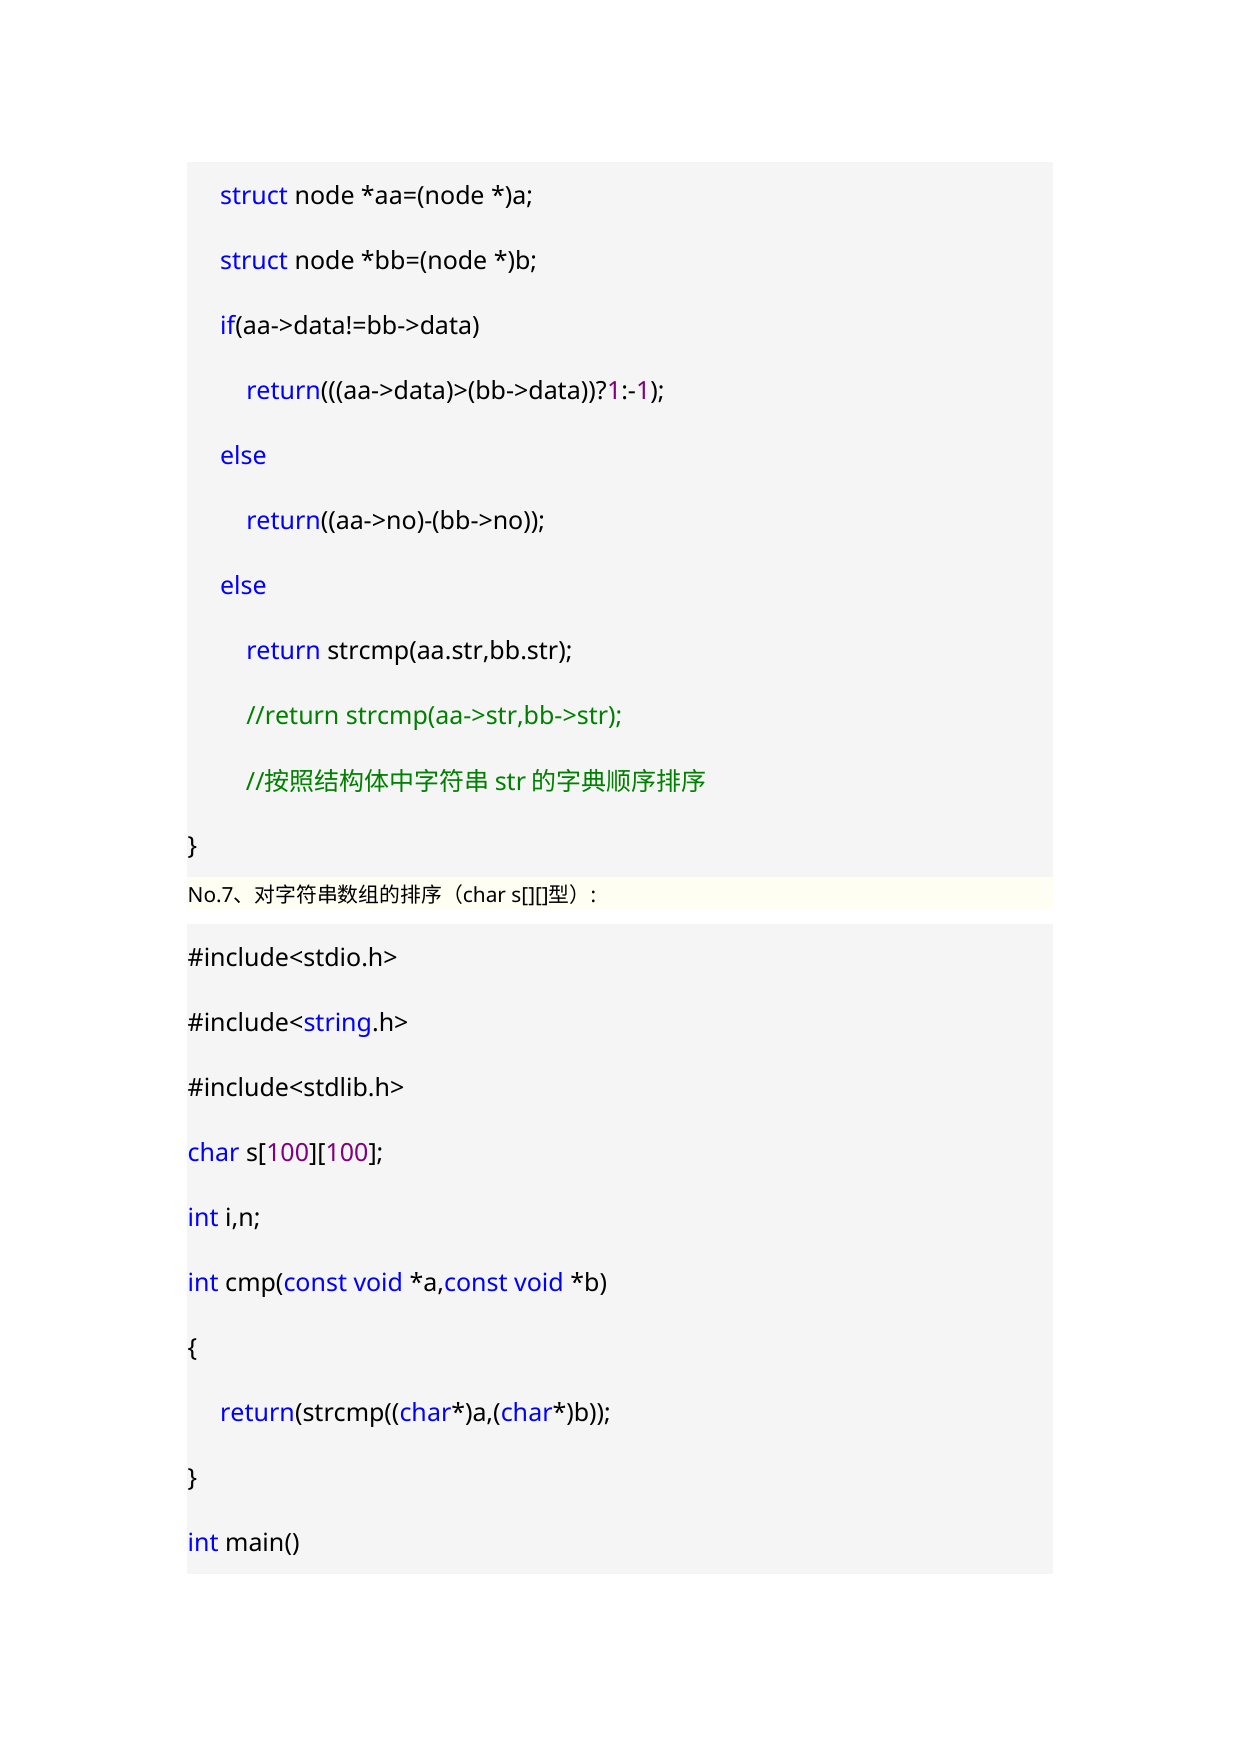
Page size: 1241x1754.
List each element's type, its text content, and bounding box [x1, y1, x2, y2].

text if(aa->data!=bb->data) [187, 292, 1053, 357]
text //return strcmp(aa->str,bb->str); [187, 682, 1053, 747]
text #include<stdio.h> [187, 924, 1053, 989]
text No.7、对字符串数组的排序（char s[][]型）: [187, 877, 1053, 909]
text return(((aa->data)>(bb->data))?1:-1); [187, 357, 1053, 422]
text #include<string.h> [187, 989, 1053, 1054]
text return(strcmp((char*)a,(char*)b)); [187, 1379, 1053, 1444]
text return((aa->no)-(bb->no)); [187, 487, 1053, 552]
text //按照结构体中字符串str的字典顺序排序 [187, 747, 1053, 812]
text } [187, 1444, 1053, 1509]
text int main() [187, 1509, 1053, 1574]
text else [187, 422, 1053, 487]
text struct node *aa=(node *)a; [187, 162, 1053, 227]
text #include<stdlib.h> [187, 1054, 1053, 1119]
text return strcmp(aa.str,bb.str); [187, 617, 1053, 682]
text struct node *bb=(node *)b; [187, 227, 1053, 292]
text else [187, 552, 1053, 617]
text int cmp(const void *a,const void *b) [187, 1249, 1053, 1314]
text { [187, 1314, 1053, 1379]
text int i,n; [187, 1184, 1053, 1249]
text } [187, 812, 1053, 877]
text char s[100][100]; [187, 1119, 1053, 1184]
